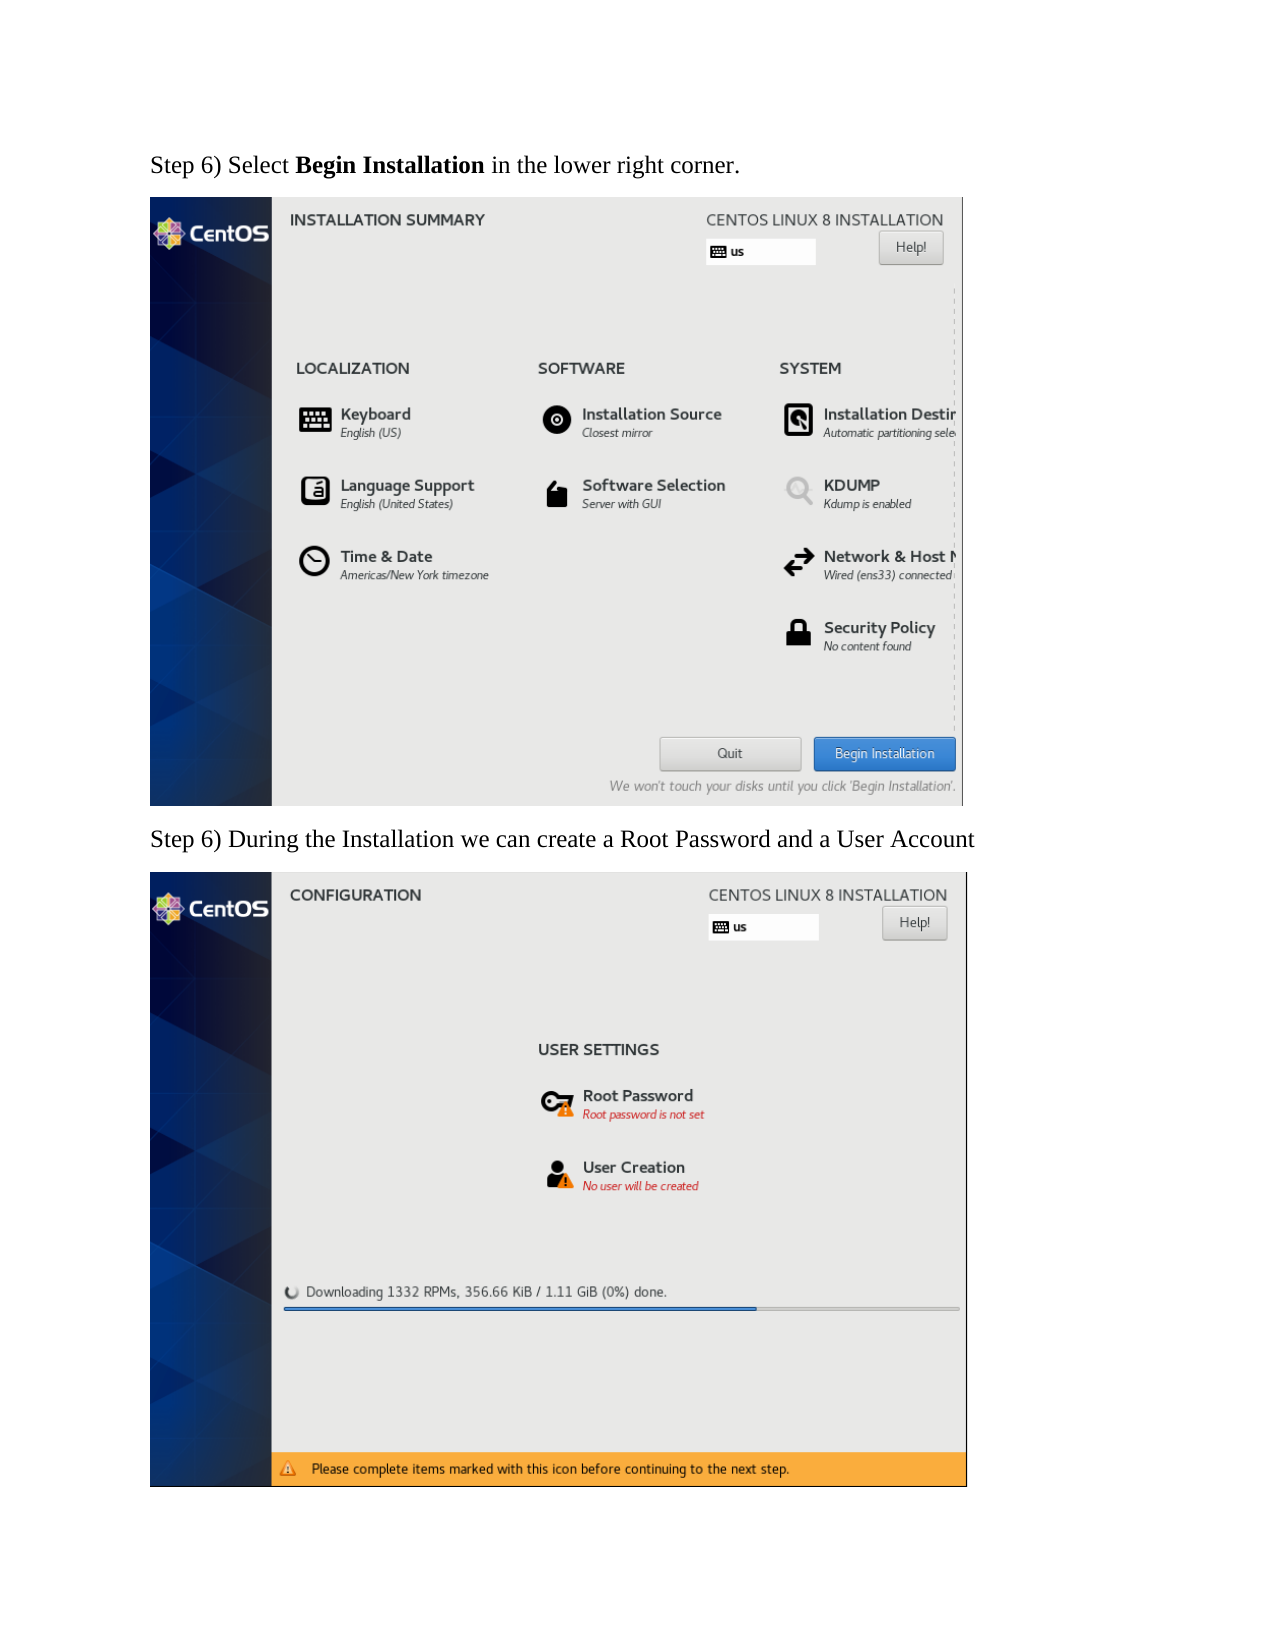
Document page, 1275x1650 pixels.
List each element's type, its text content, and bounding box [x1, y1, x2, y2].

text Step 6) Select Begin Installation in the lower right corner. [150, 150, 1125, 179]
picture [150, 872, 968, 1487]
picture [150, 197, 963, 806]
text Step 6) During the Installation we can create a Root Password and a User Account [150, 824, 1125, 853]
